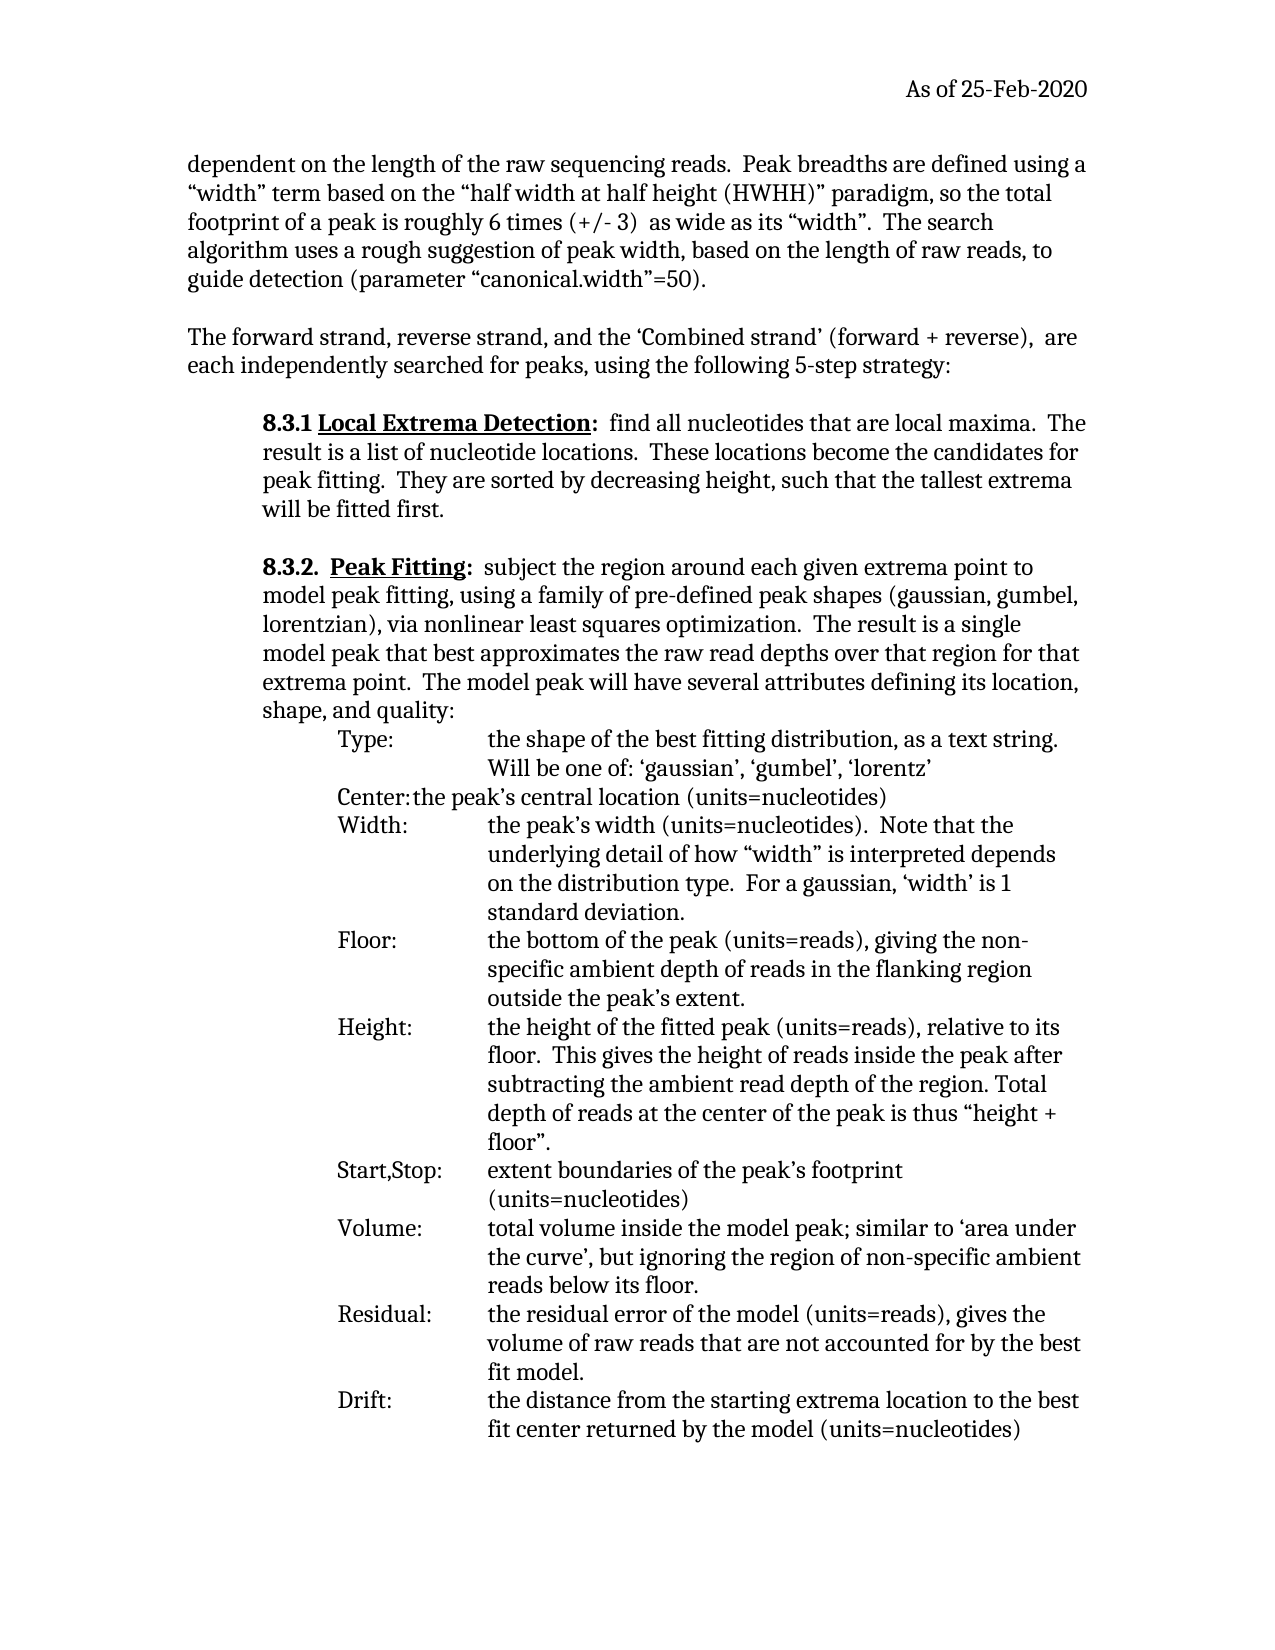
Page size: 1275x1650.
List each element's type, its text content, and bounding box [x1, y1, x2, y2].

text Drift: the distance from the starting extrema location to the best fit center returned by the model (units=nucleotides) [337, 1386, 1087, 1444]
text 8.3.2. Peak Fitting: subject the region around each given extrema point to model peak fitting, using a family of pre-defined peak shapes (gaussian, gumbel, lorentzian), via nonlinear least squares optimization. The result is a single model peak that best approximates the raw read depths over that region for that extrema point. The model peak will have several attributes defining its location, shape, and quality: [262, 552, 1087, 725]
text Start,Stop: extent boundaries of the peak’s footprint (units=nucleotides) [337, 1156, 1087, 1214]
text Type: the shape of the best fitting distribution, as a text string. Will be one of: ‘gaussian’, ‘gumbel’, ‘lorentz’ [337, 725, 1087, 782]
text Floor: the bottom of the peak (units=reads), giving the non-specific ambient depth of reads in the flanking region outside the peak’s extent. [337, 926, 1087, 1012]
text Volume: total volume inside the model peak; similar to ‘area under the curve’, but ignoring the region of non-specific ambient reads below its floor. [337, 1214, 1087, 1300]
text Width: the peak’s width (units=nucleotides). Note that the underlying detail of how “width” is interpreted depends on the distribution type. For a gaussian, ‘width’ is 1 standard deviation. [337, 811, 1087, 926]
text Height: the height of the fitted peak (units=reads), relative to its floor. This gives the height of reads inside the peak after subtracting the ambient read depth of the region. Total depth of reads at the center of the peak is thus “height + floor”. [337, 1012, 1087, 1156]
text Center: the peak’s central location (units=nucleotides) [262, 782, 1087, 811]
text Residual: the residual error of the model (units=reads), gives the volume of raw reads that are not accounted for by the best fit model. [337, 1300, 1087, 1386]
